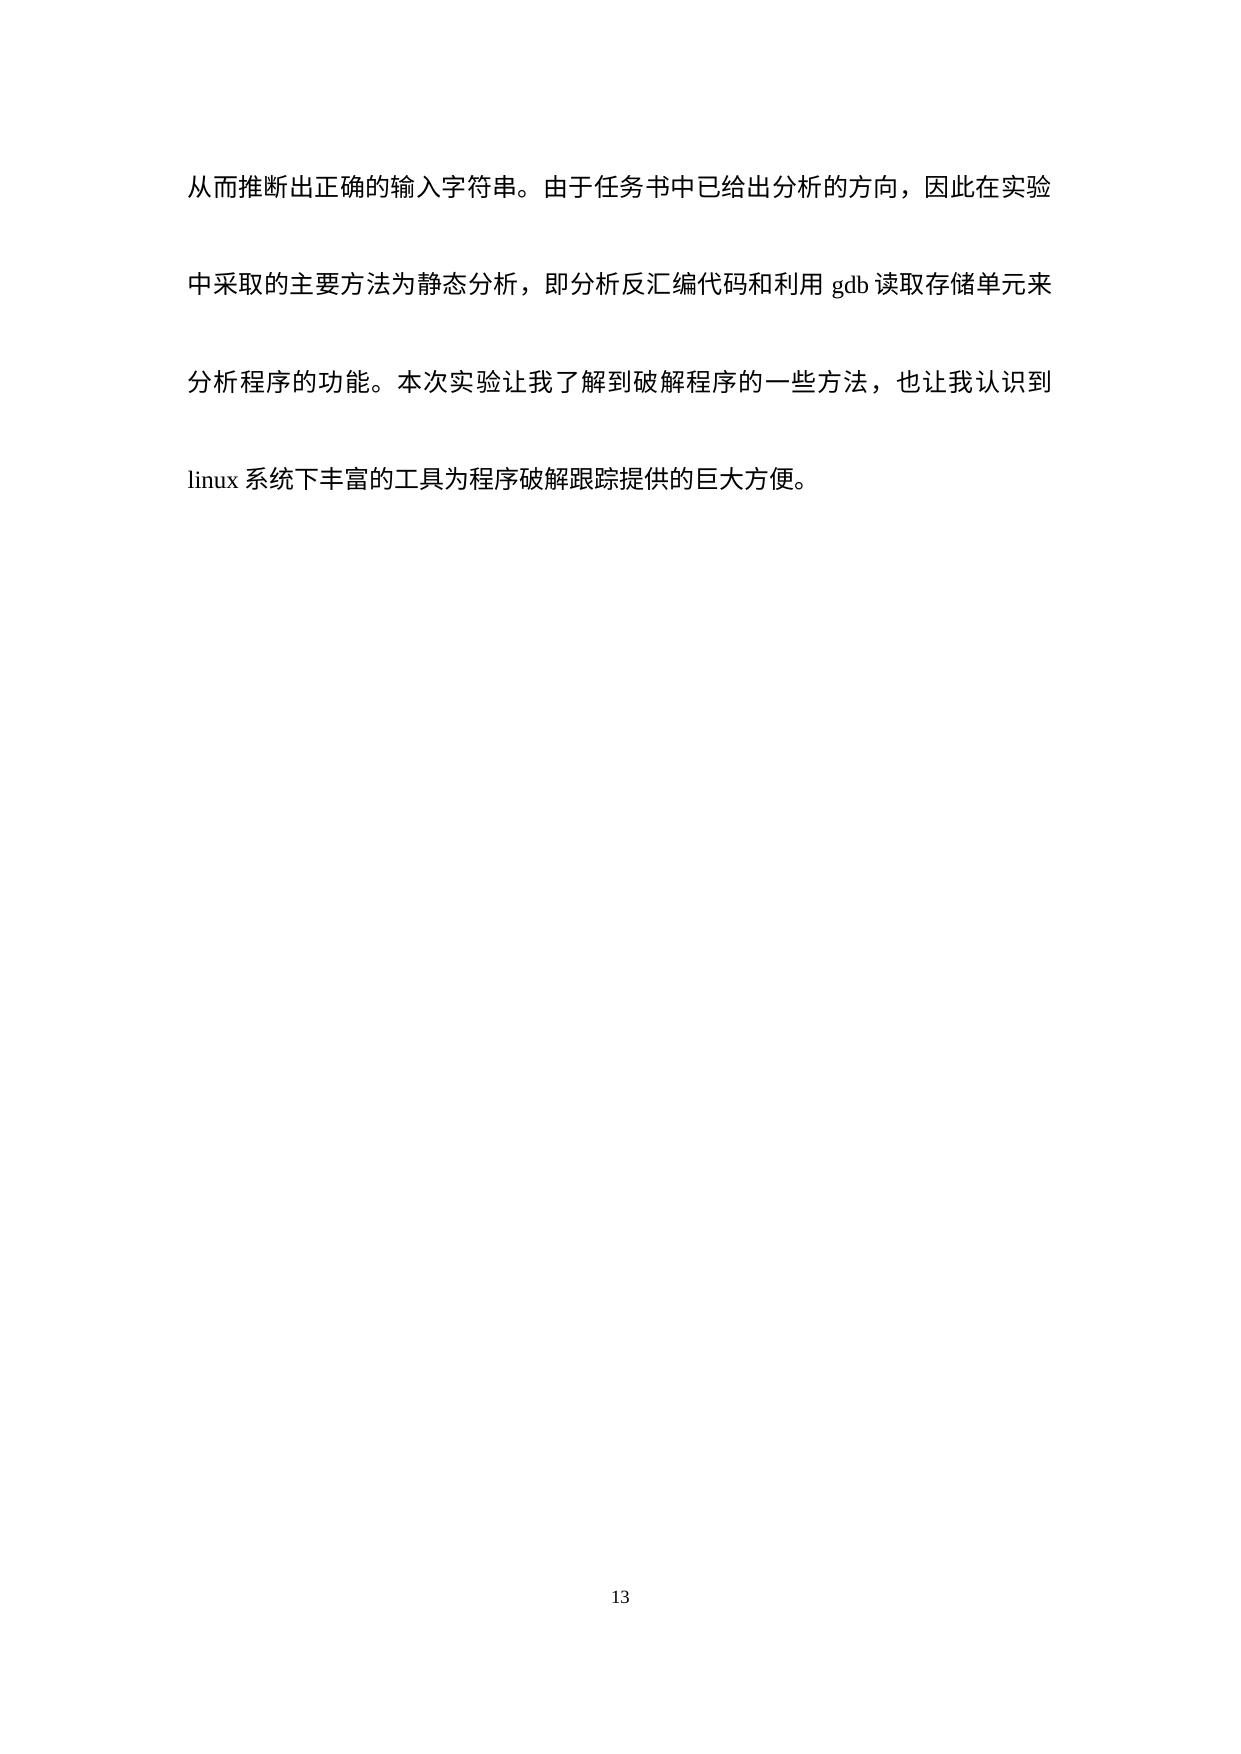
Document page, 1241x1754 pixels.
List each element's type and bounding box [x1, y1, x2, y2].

text [187, 153, 1053, 511]
